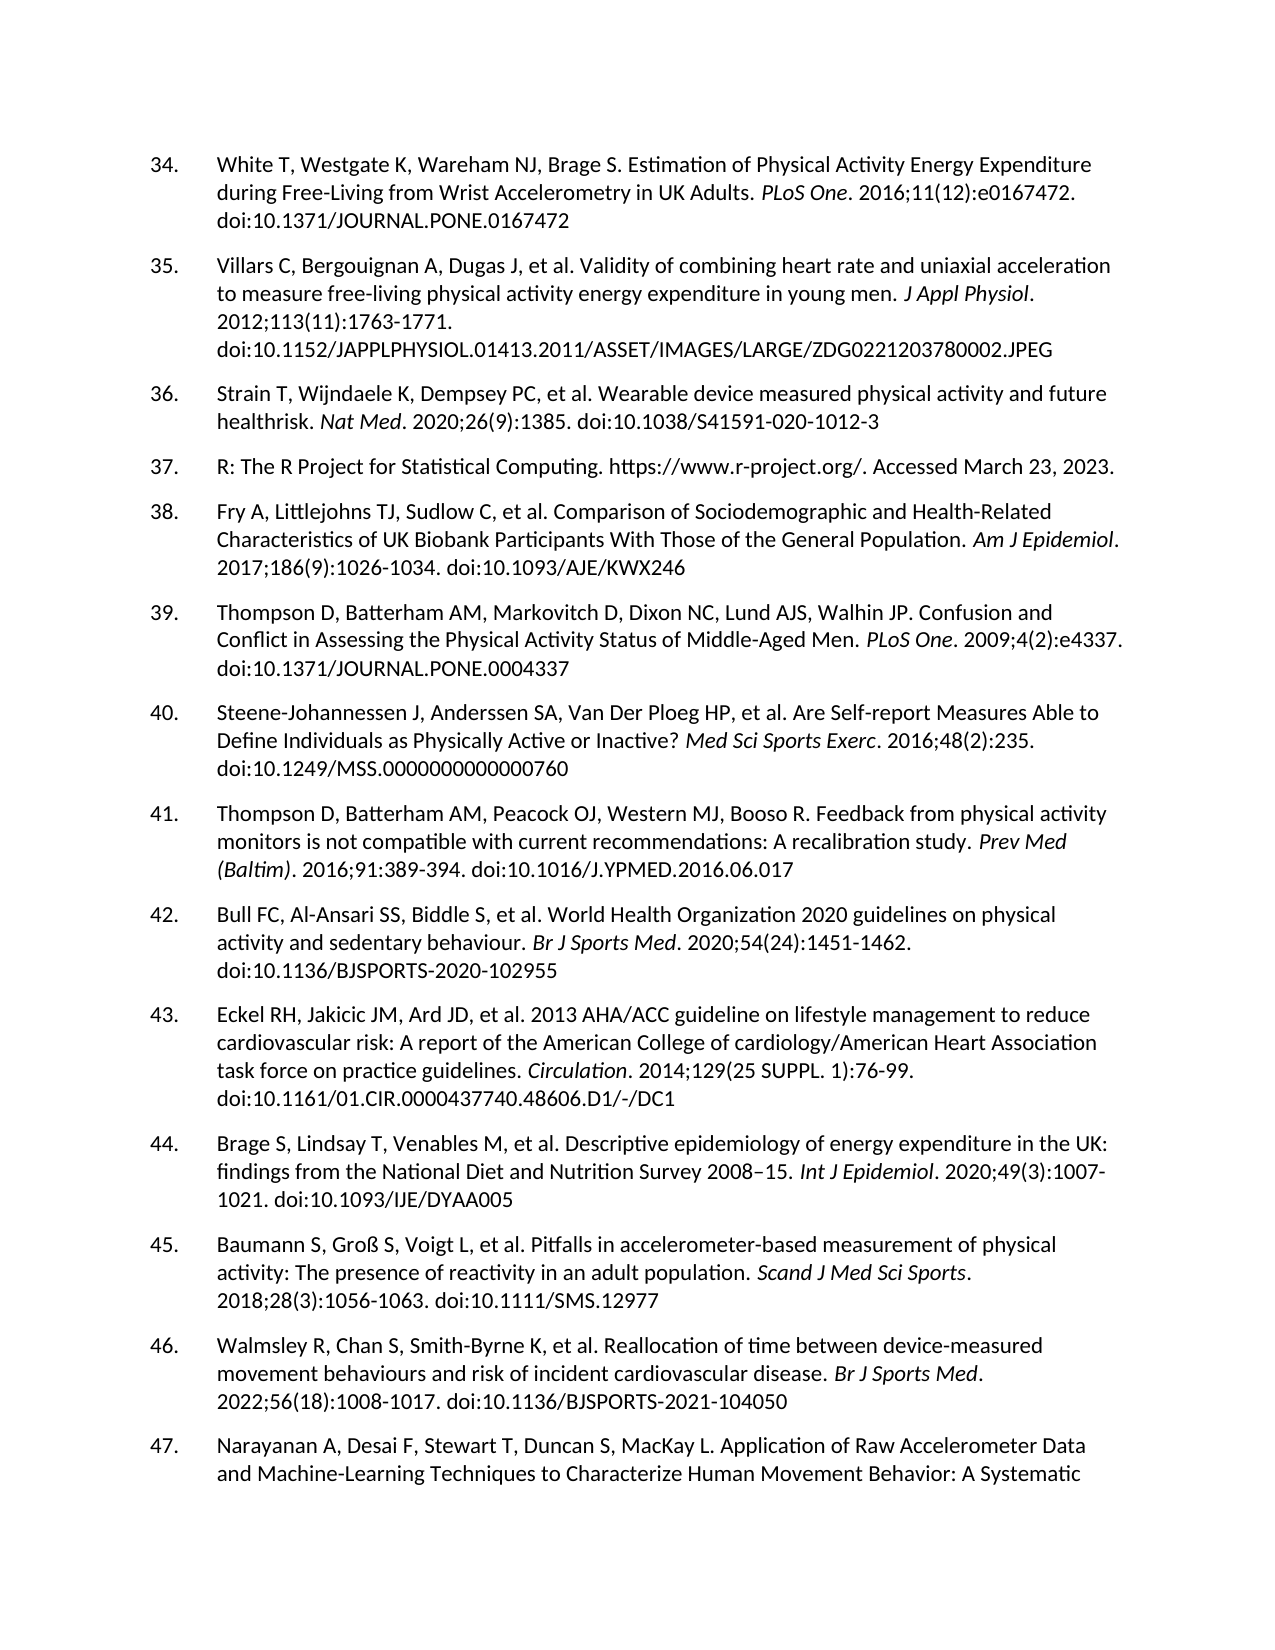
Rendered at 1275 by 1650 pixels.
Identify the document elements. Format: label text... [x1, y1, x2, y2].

text 46. Walmsley R, Chan S, Smith-Byrne K, et al. Reallocation of time between device-measured movement behaviours and risk of incident cardiovascular disease. Br J Sports Med. 2022;56(18):1008-1017. doi:10.1136/BJSPORTS-2021-104050 [150, 1331, 1125, 1415]
text 43. Eckel RH, Jakicic JM, Ard JD, et al. 2013 AHA/ACC guideline on lifestyle management to reduce cardiovascular risk: A report of the American College of cardiology/American Heart Association task force on practice guidelines. Circulation. 2014;129(25 SUPPL. 1):76-99. doi:10.1161/01.CIR.0000437740.48606.D1/-/DC1 [150, 1001, 1125, 1113]
text 36. Strain T, Wijndaele K, Dempsey PC, et al. Wearable device measured physical activity and future healthrisk. Nat Med. 2020;26(9):1385. doi:10.1038/S41591-020-1012-3 [150, 379, 1125, 436]
text 45. Baumann S, Groß S, Voigt L, et al. Pitfalls in accelerometer-based measurement of physical activity: The presence of reactivity in an adult population. Scand J Med Sci Sports. 2018;28(3):1056-1063. doi:10.1111/SMS.12977 [150, 1230, 1125, 1314]
text 35. Villars C, Bergouignan A, Dugas J, et al. Validity of combining heart rate and uniaxial acceleration to measure free-living physical activity energy expenditure in young men. J Appl Physiol. 2012;113(11):1763-1771. doi:10.1152/JAPPLPHYSIOL.01413.2011/ASSET/IMAGES/LARGE/ZDG0221203780002.JPEG [150, 251, 1125, 363]
text 40. Steene-Johannessen J, Anderssen SA, Van Der Ploeg HP, et al. Are Self-report Measures Able to Define Individuals as Physically Active or Inactive? Med Sci Sports Exerc. 2016;48(2):235. doi:10.1249/MSS.0000000000000760 [150, 698, 1125, 782]
text 41. Thompson D, Batterham AM, Peacock OJ, Western MJ, Booso R. Feedback from physical activity monitors is not compatible with current recommendations: A recalibration study. Prev Med (Baltim). 2016;91:389-394. doi:10.1016/J.YPMED.2016.06.017 [150, 799, 1125, 883]
text 39. Thompson D, Batterham AM, Markovitch D, Dixon NC, Lund AJS, Walhin JP. Confusion and Conflict in Assessing the Physical Activity Status of Middle-Aged Men. PLoS One. 2009;4(2):e4337. doi:10.1371/JOURNAL.PONE.0004337 [150, 598, 1125, 682]
text 34. White T, Westgate K, Wareham NJ, Brage S. Estimation of Physical Activity Energy Expenditure during Free-Living from Wrist Accelerometry in UK Adults. PLoS One. 2016;11(12):e0167472. doi:10.1371/JOURNAL.PONE.0167472 [150, 150, 1125, 234]
text 38. Fry A, Littlejohns TJ, Sudlow C, et al. Comparison of Sociodemographic and Health-Related Characteristics of UK Biobank Participants With Those of the General Population. Am J Epidemiol. 2017;186(9):1026-1034. doi:10.1093/AJE/KWX246 [150, 497, 1125, 581]
text 42. Bull FC, Al-Ansari SS, Biddle S, et al. World Health Organization 2020 guidelines on physical activity and sedentary behaviour. Br J Sports Med. 2020;54(24):1451-1462. doi:10.1136/BJSPORTS-2020-102955 [150, 900, 1125, 984]
text 37. R: The R Project for Statistical Computing. https://www.r-project.org/. Accessed March 23, 2023. [150, 452, 1125, 480]
text 44. Brage S, Lindsay T, Venables M, et al. Descriptive epidemiology of energy expenditure in the UK: findings from the National Diet and Nutrition Survey 2008–15. Int J Epidemiol. 2020;49(3):1007-1021. doi:10.1093/IJE/DYAA005 [150, 1129, 1125, 1213]
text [150, 1431, 1125, 1487]
